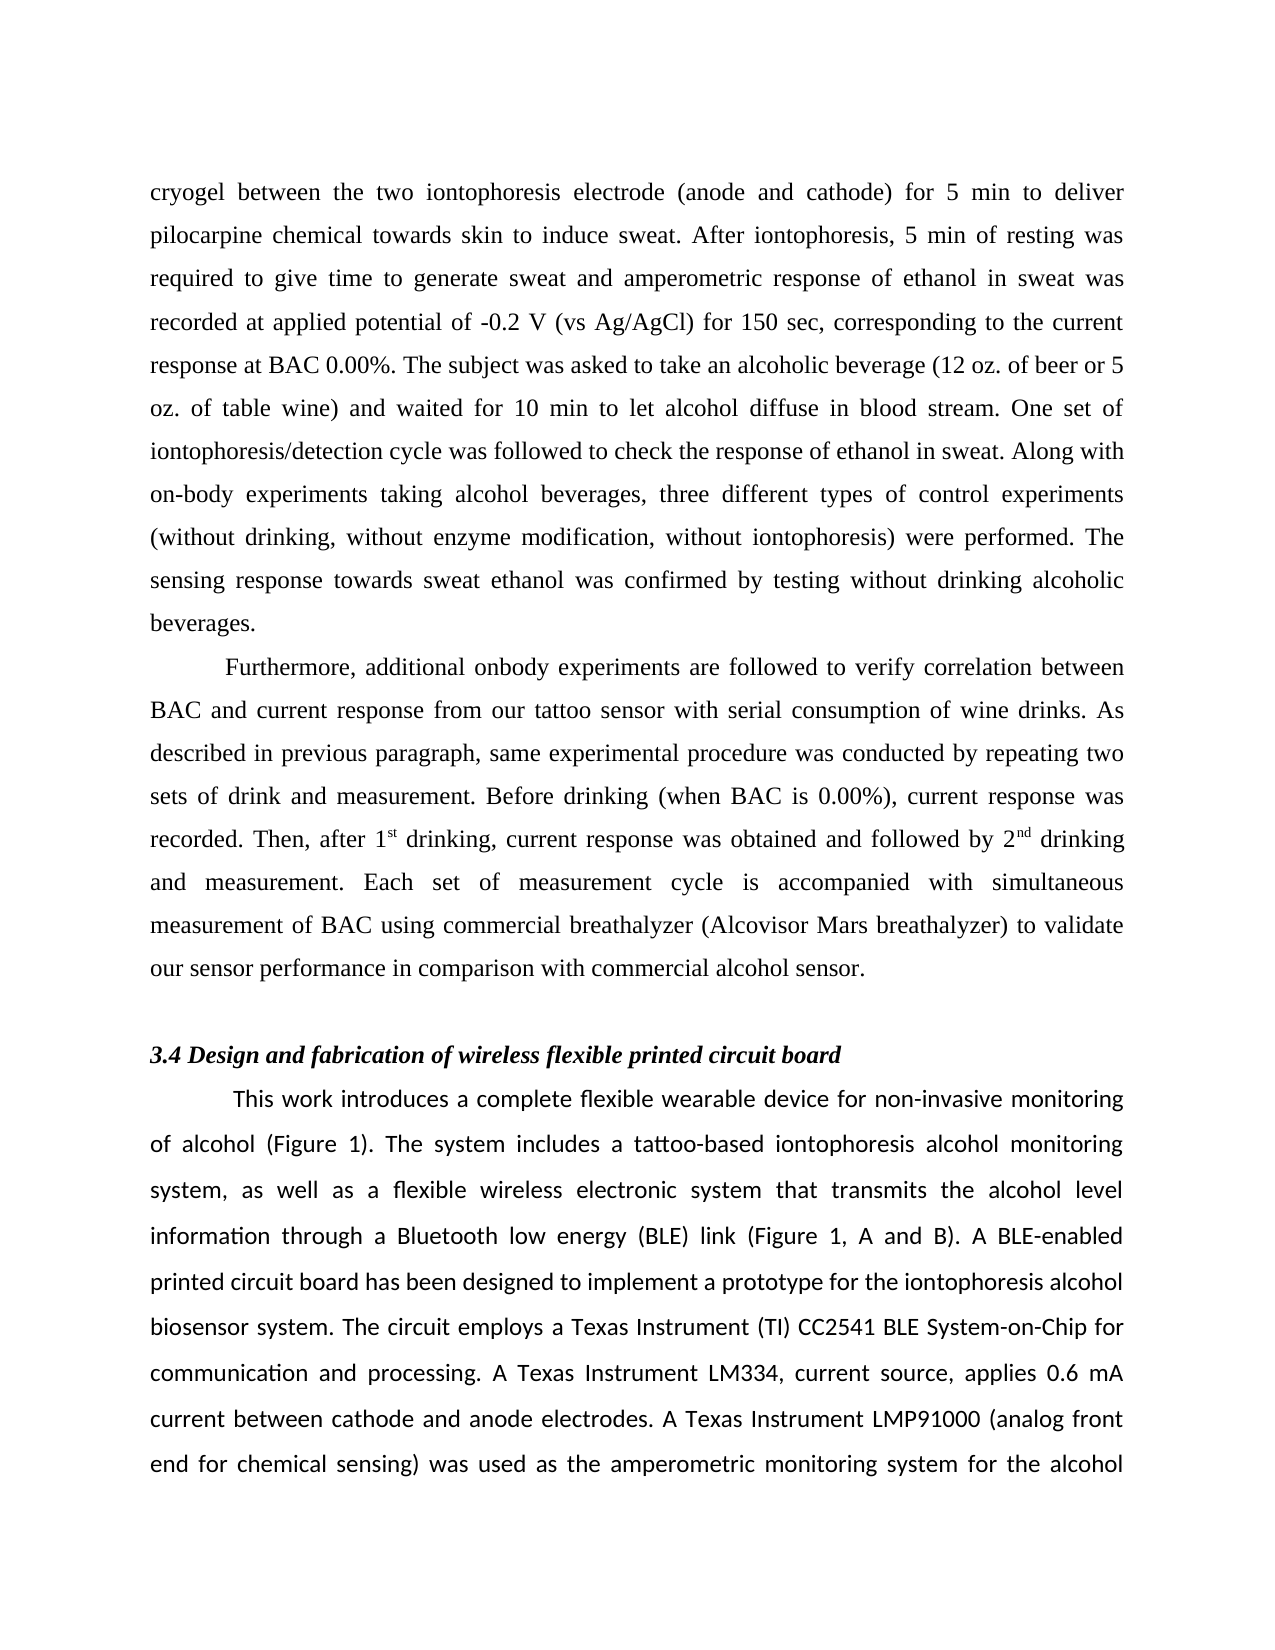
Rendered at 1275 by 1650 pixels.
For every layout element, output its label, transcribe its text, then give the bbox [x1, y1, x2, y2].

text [150, 1083, 1125, 1479]
text Furthermore, additional onbody experiments are followed to verify correlation between BAC and current response from our tattoo sensor with serial consumption of wine drinks. As described in previous paragraph, same experimental procedure was conducted by repeating two sets of drink and measurement. Before drinking (when BAC is 0.00%), current response was recorded. Then, after 1st drinking, current response was obtained and followed by 2nd drinking and measurement. Each set of measurement cycle is accompanied with simultaneous measurement of BAC using commercial breathalyzer (Alcovisor Mars breathalyzer) to validate our sensor performance in comparison with commercial alcohol sensor. [150, 652, 1125, 982]
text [150, 177, 1125, 637]
text 3.4 Design and fabrication of wireless flexible printed circuit board [150, 1040, 1125, 1068]
